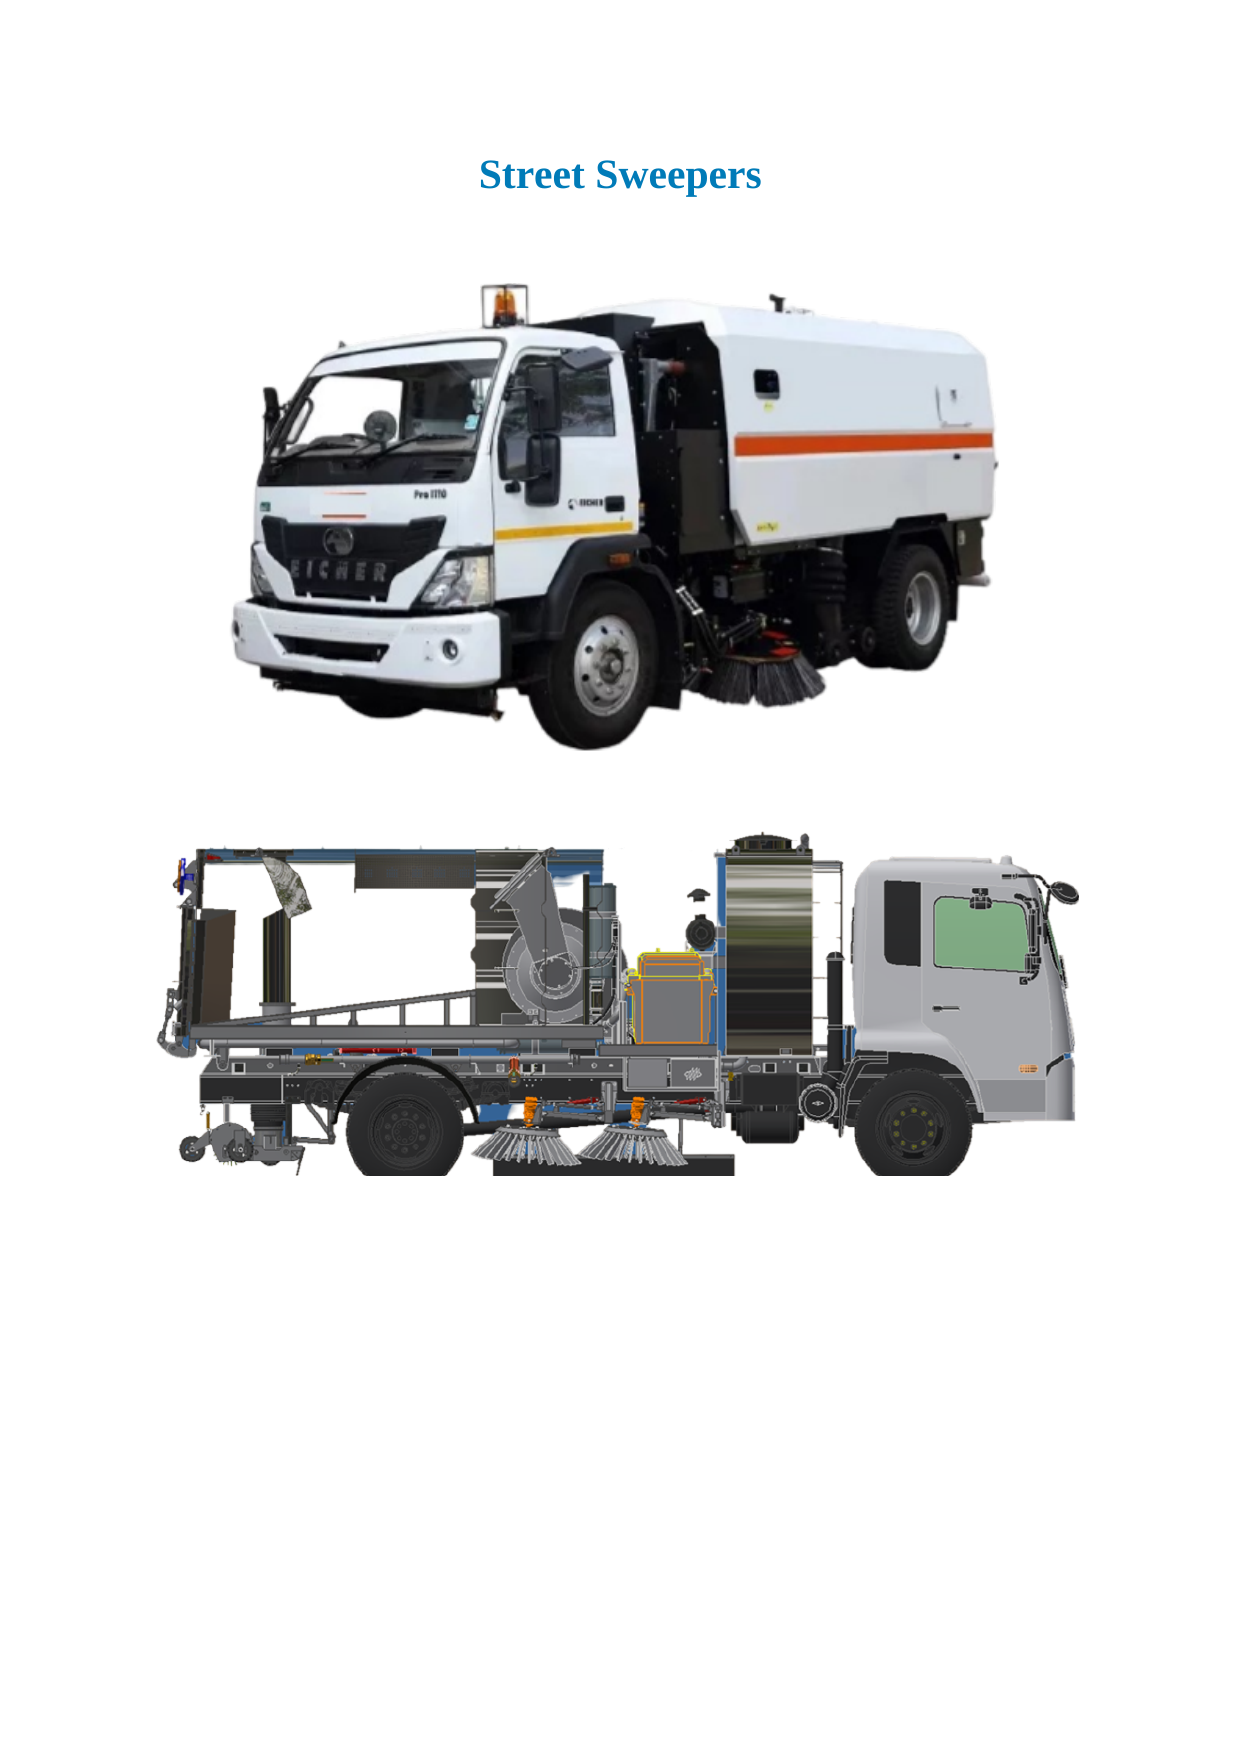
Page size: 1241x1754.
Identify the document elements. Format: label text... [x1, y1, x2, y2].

picture [151, 232, 1090, 1176]
text Street Sweepers [150, 150, 1090, 198]
